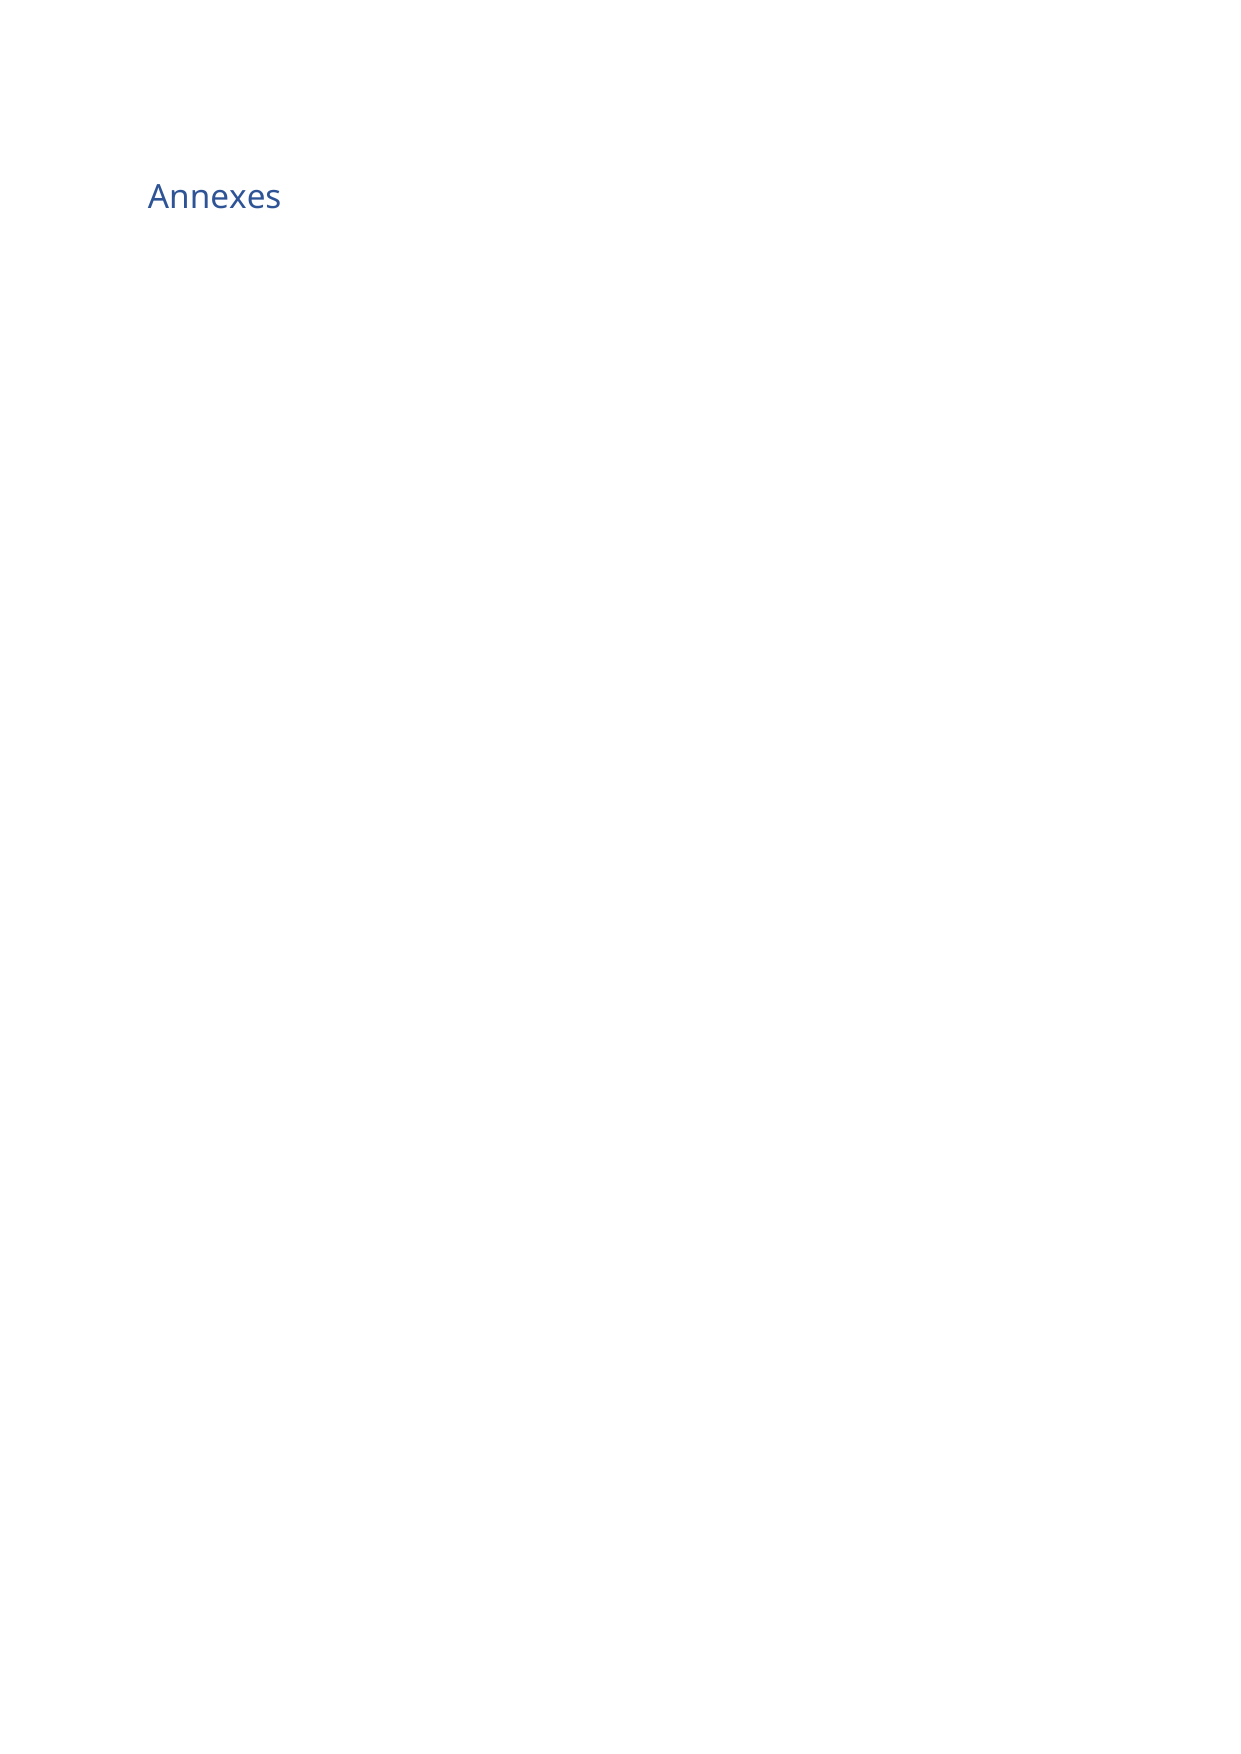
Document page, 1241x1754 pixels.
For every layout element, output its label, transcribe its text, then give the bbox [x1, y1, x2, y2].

subtitle Annexes [148, 173, 1093, 218]
